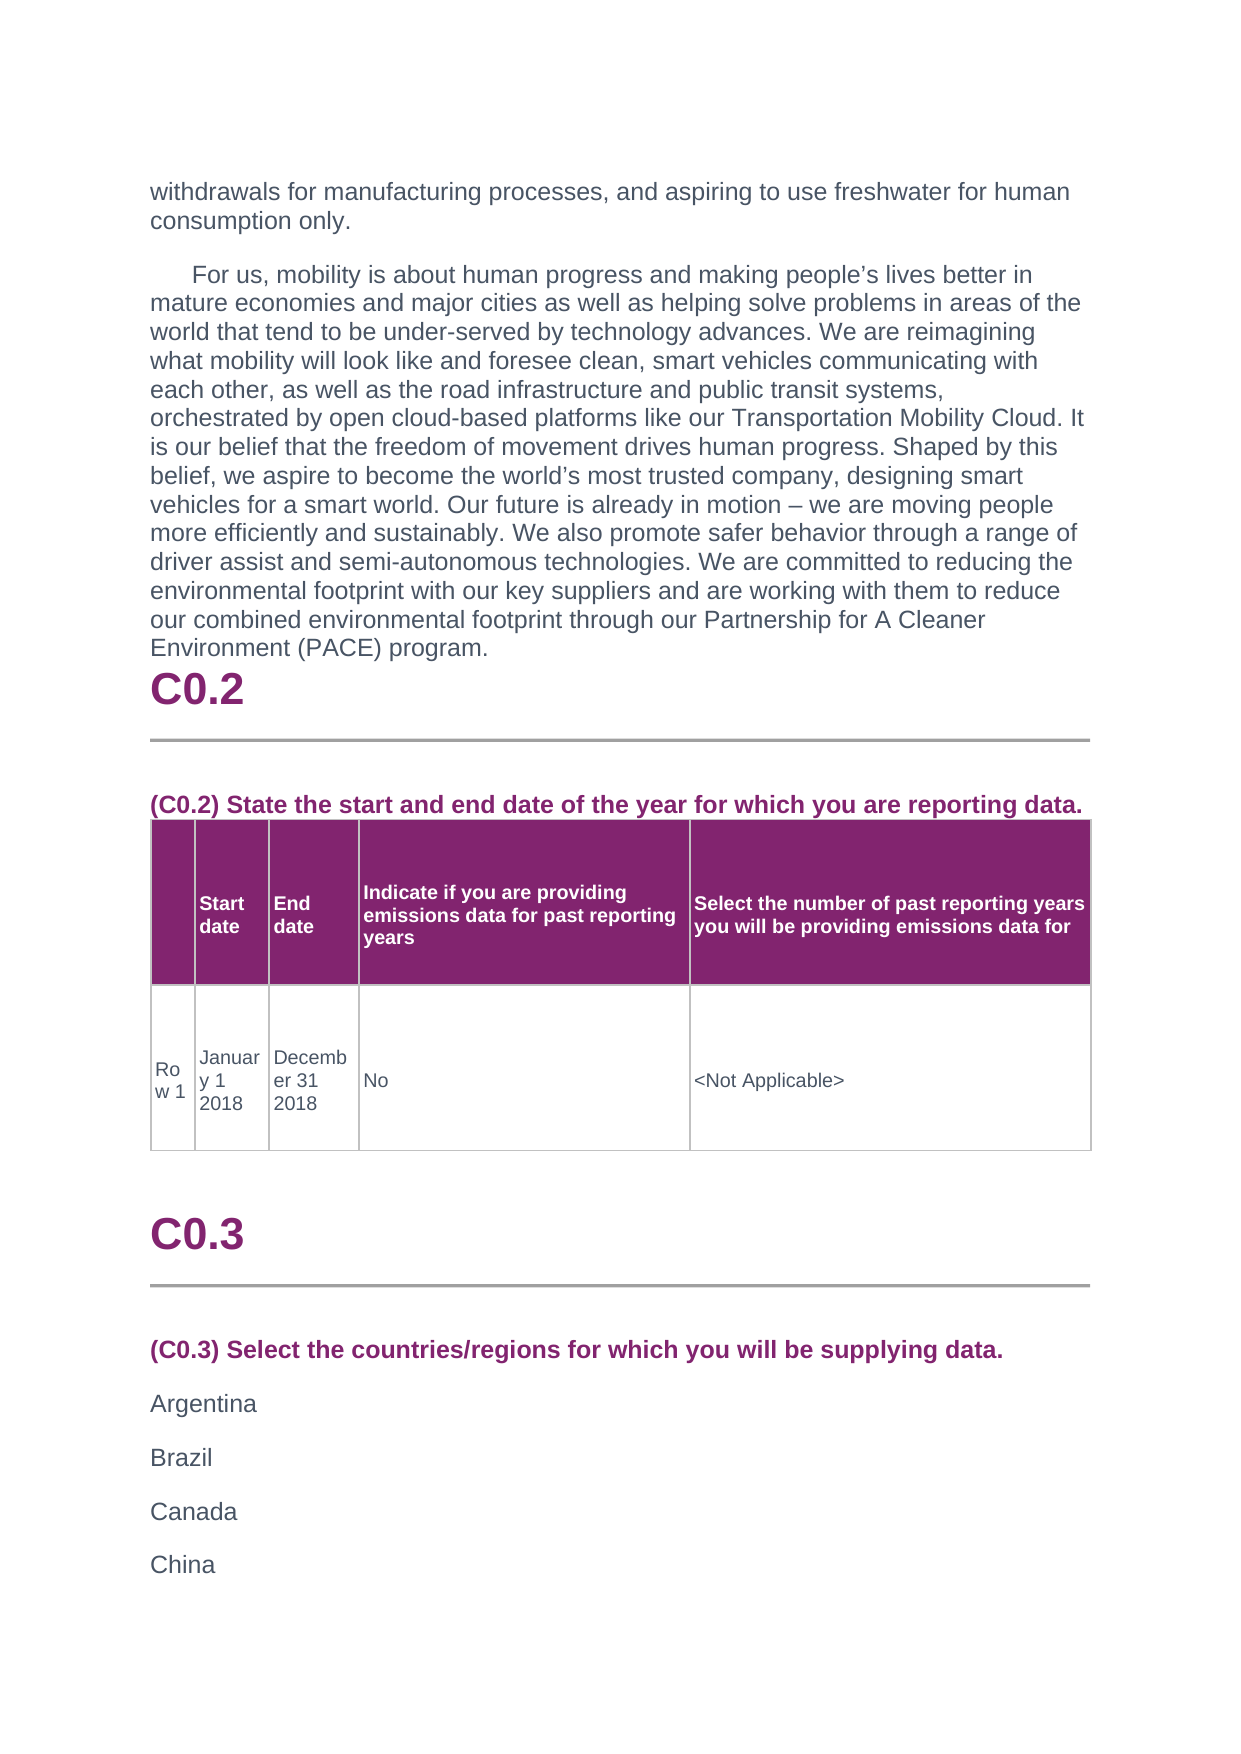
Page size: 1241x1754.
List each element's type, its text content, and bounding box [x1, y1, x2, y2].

text For us, mobility is about human progress and making people’s lives better in mature economies and major cities as well as helping solve problems in areas of the world that tend to be under-served by technology advances. We are reimagining what mobility will look like and foresee clean, smart vehicles communicating with each other, as well as the road infrastructure and public transit systems, orchestrated by open cloud-based platforms like our Transportation Mobility Cloud. It is our belief that the freedom of movement drives human progress. Shaped by this belief, we aspire to become the world’s most trusted company, designing smart vehicles for a smart world. Our future is already in motion – we are moving people more efficiently and sustainably. We also promote safer behavior through a range of driver assist and semi-autonomous technologies. We are committed to reducing the environmental footprint with our key suppliers and are working with them to reduce our combined environmental footprint through our Partnership for A Cleaner Environment (PACE) program. [150, 232, 1090, 662]
text Canada [150, 1497, 1090, 1526]
table_cell No [360, 986, 689, 1150]
subtitle (C0.2) State the start and end date of the year for which you are reporting data. [150, 790, 1090, 819]
subtitle (C0.3) Select the countries/regions for which you will be supplying data. [150, 1336, 1090, 1364]
table_cell December 31 2018 [270, 986, 358, 1150]
table_cell <Not Applicable> [691, 986, 1090, 1150]
table_header End date [270, 820, 358, 984]
table_cell January 1 2018 [196, 986, 268, 1150]
table_header [152, 820, 194, 984]
subtitle C0.3 [150, 1151, 1090, 1259]
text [150, 150, 1090, 232]
subtitle C0.2 [150, 662, 1090, 714]
text Argentina [150, 1389, 1090, 1418]
table_header Select the number of past reporting years you will be providing emissions data for [691, 820, 1090, 984]
text China [150, 1551, 1090, 1579]
table_header Start date [196, 820, 268, 984]
text Brazil [150, 1443, 1090, 1472]
table_header Indicate if you are providing emissions data for past reporting years [360, 820, 689, 984]
table_cell Row 1 [152, 986, 194, 1150]
